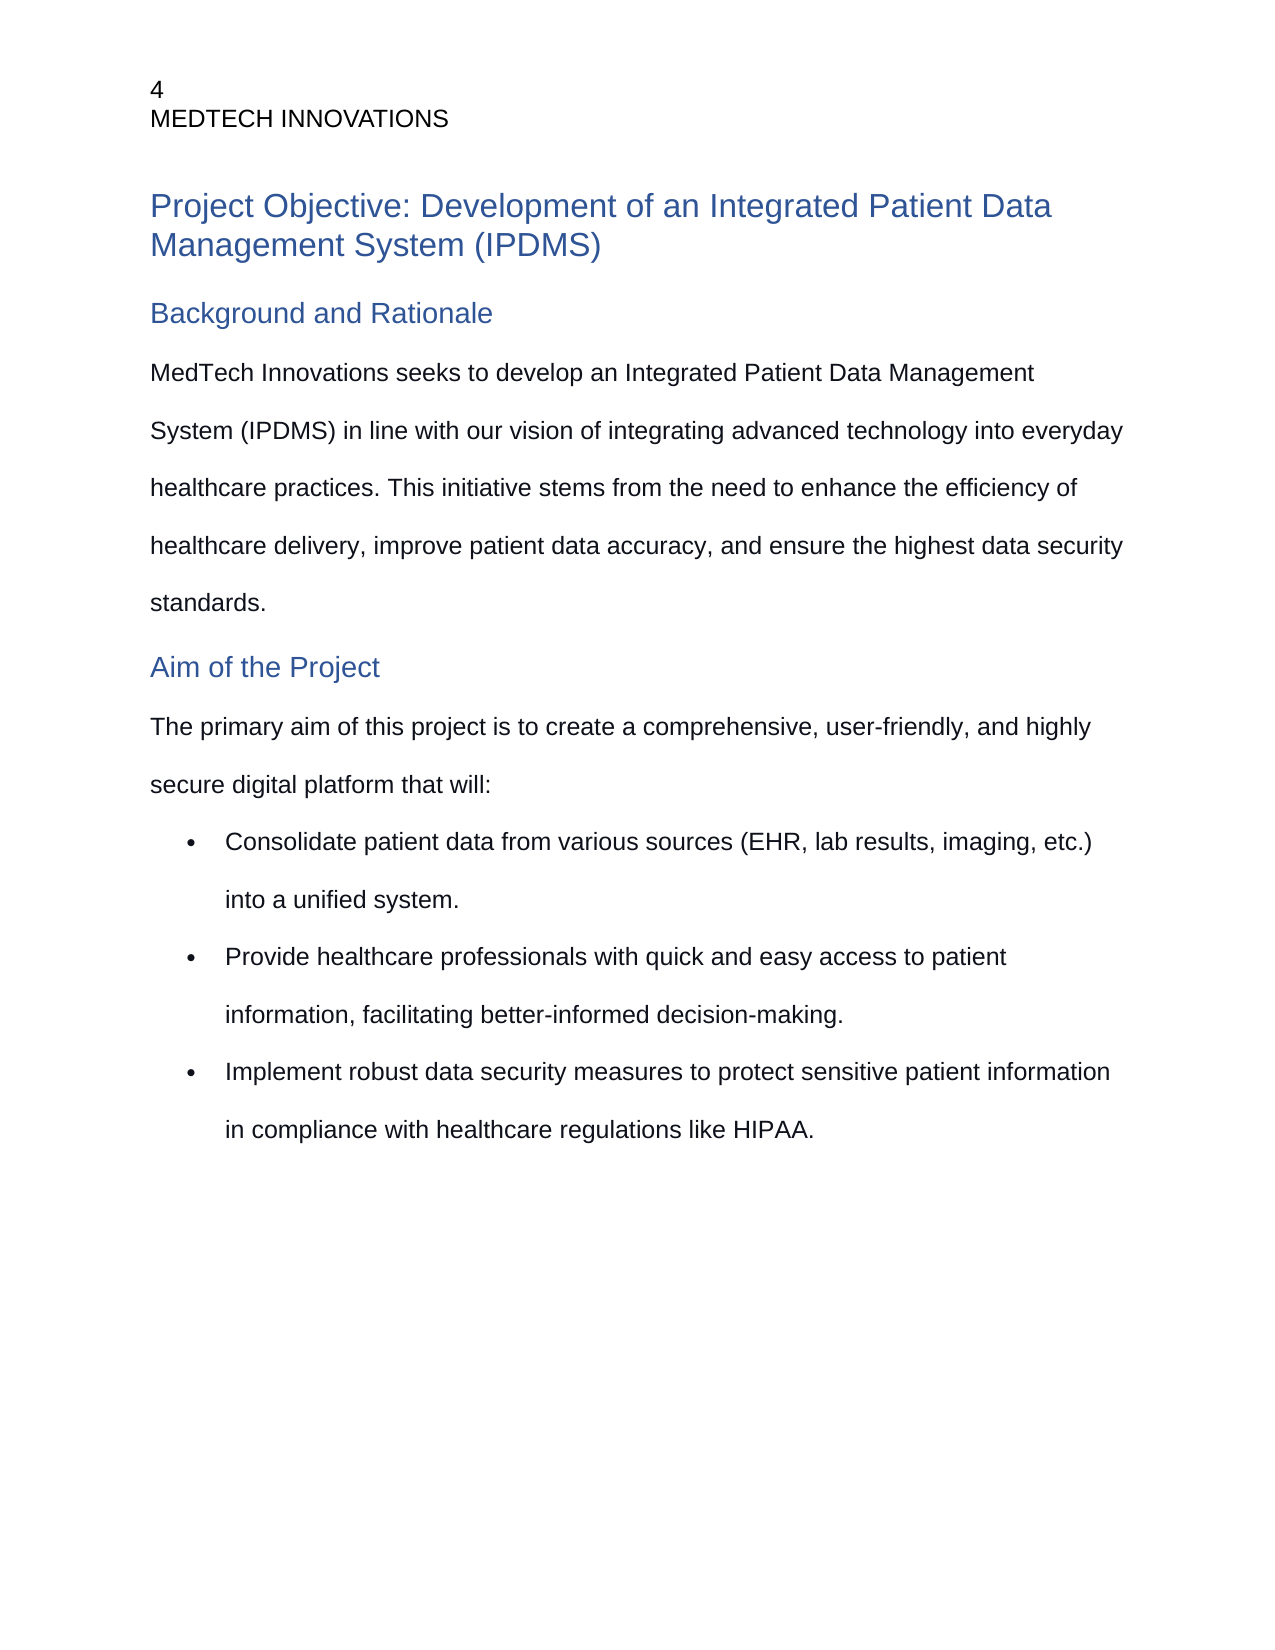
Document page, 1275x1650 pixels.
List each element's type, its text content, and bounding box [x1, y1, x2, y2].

subtitle Aim of the Project [150, 650, 1125, 683]
list Implement robust data security measures to protect sensitive patient information in compliance with healthcare regulations like HIPAA. [187, 1057, 1125, 1143]
subtitle Background and Rationale [150, 296, 1125, 329]
list Consolidate patient data from various sources (EHR, lab results, imaging, etc.) into a unified system. [187, 827, 1125, 913]
list Provide healthcare professionals with quick and easy access to patient information, facilitating better-informed decision-making. [187, 942, 1125, 1028]
text MedTech Innovations seeks to develop an Integrated Patient Data Management System (IPDMS) in line with our vision of integrating advanced technology into everyday healthcare practices. This initiative stems from the need to enhance the efficiency of healthcare delivery, improve patient data accuracy, and ensure the highest data security standards. [150, 358, 1125, 617]
subtitle Project Objective: Development of an Integrated Patient Data Management System (IPDMS) [150, 186, 1125, 263]
text The primary aim of this project is to create a comprehensive, user-friendly, and highly secure digital platform that will: [150, 712, 1125, 798]
